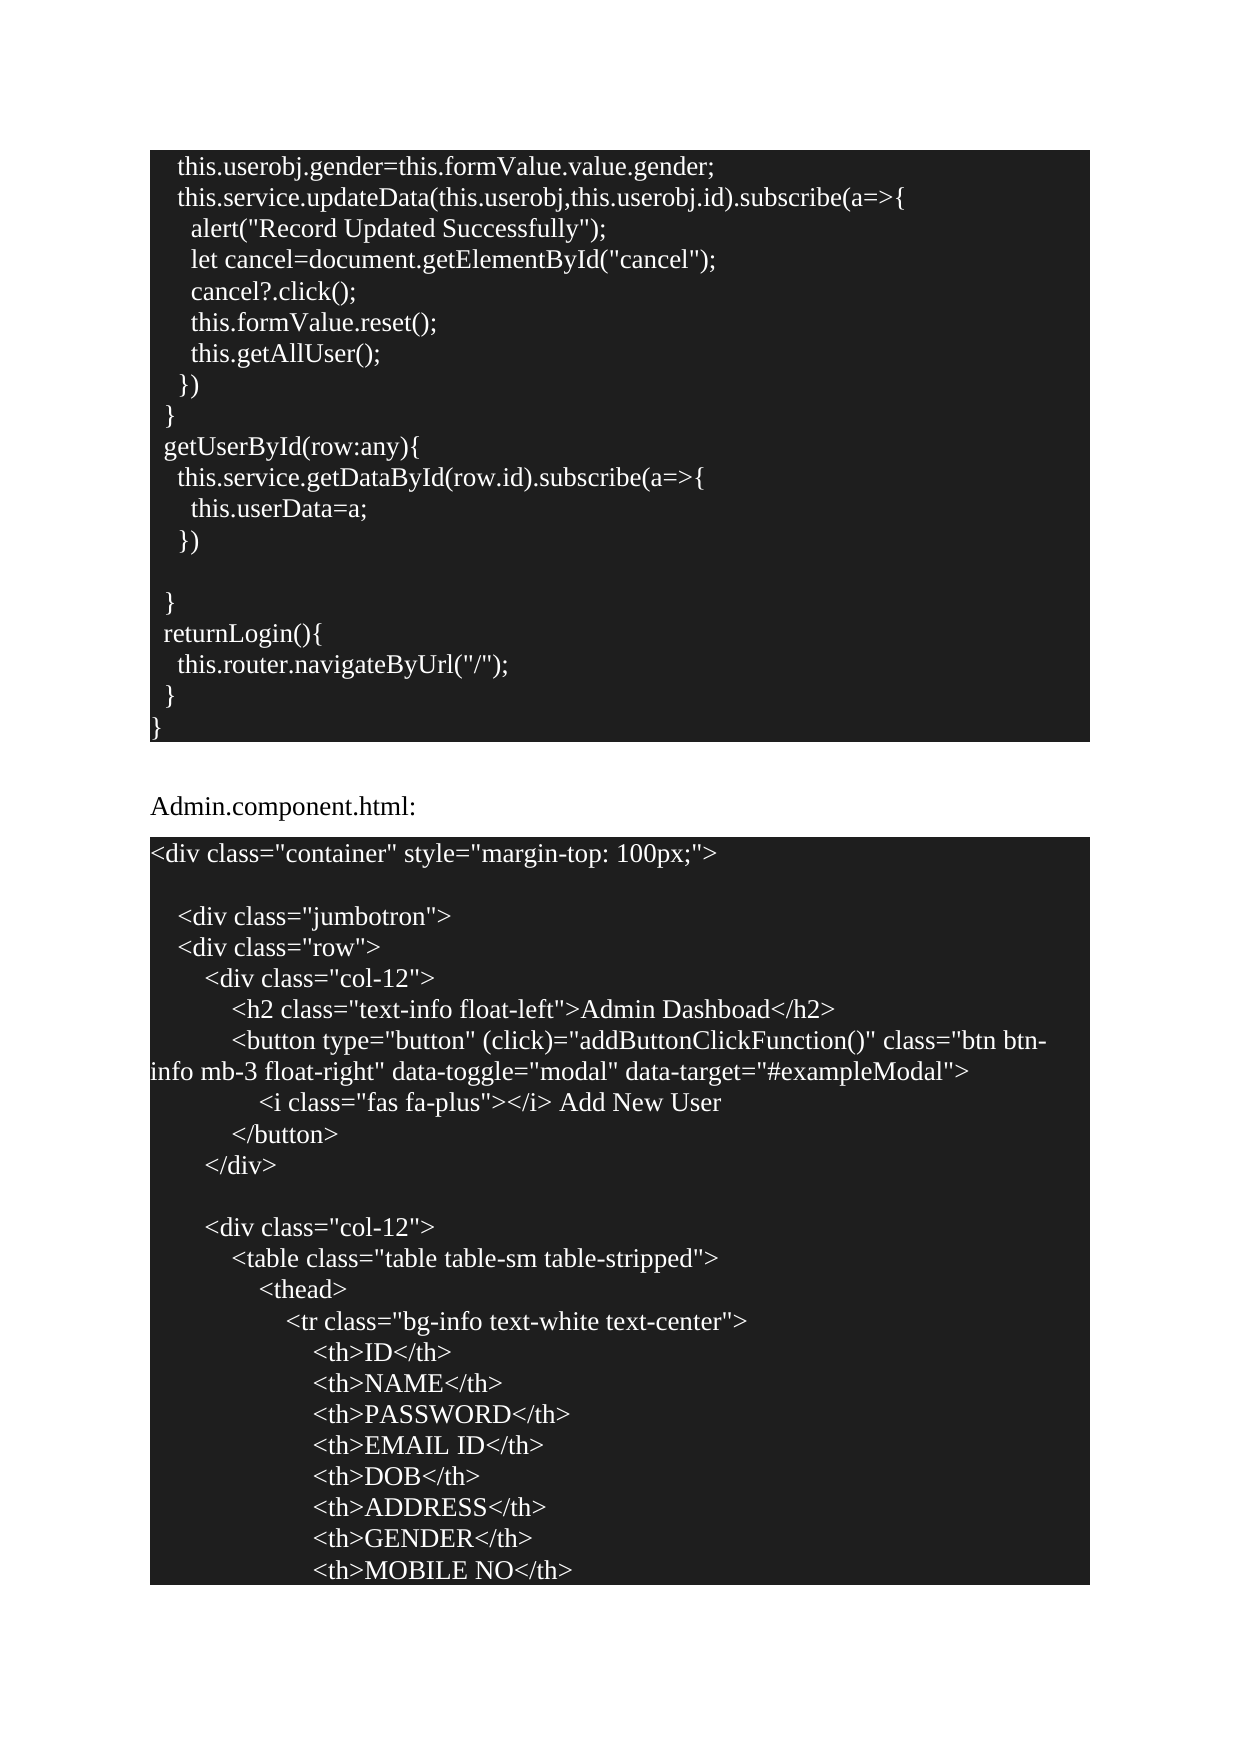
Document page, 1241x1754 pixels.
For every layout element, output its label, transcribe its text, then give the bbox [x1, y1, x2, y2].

text <h2 class="text-info float-left">Admin Dashboad</h2> [150, 993, 1090, 1024]
text <div class="jumbotron"> [150, 900, 1090, 931]
text <tr class="bg-info text-white text-center"> [150, 1304, 1090, 1336]
text } [150, 586, 1090, 617]
text <th>PASSWORD</th> [150, 1398, 1090, 1429]
text <div class="col-12"> [150, 962, 1090, 993]
text this.router.navigateByUrl("/"); [150, 648, 1090, 679]
text this.getAllUser(); [150, 337, 1090, 368]
text }) [150, 368, 1090, 399]
text <div class="row"> [150, 931, 1090, 962]
text </div> [150, 1149, 1090, 1180]
text this.service.getDataById(row.id).subscribe(a=>{ [150, 461, 1090, 493]
text <button type="button" (click)="addButtonClickFunction()" class="btn btn-info mb-3 float-right" data-toggle="modal" data-target="#exampleModal"> [150, 1024, 1090, 1087]
text Admin.component.html: [150, 789, 1090, 821]
text this.service.updateData(this.userobj,this.userobj.id).subscribe(a=>{ [150, 181, 1090, 212]
text <th>MOBILE NO</th> [150, 1554, 1090, 1585]
text returnLogin(){ [150, 617, 1090, 648]
text this.formValue.reset(); [150, 306, 1090, 337]
text </button> [150, 1118, 1090, 1149]
text this.userobj.gender=this.formValue.value.gender; [150, 150, 1090, 181]
text } [150, 399, 1090, 430]
text <th>EMAIL ID</th> [150, 1429, 1090, 1460]
text <table class="table table-sm table-stripped"> [150, 1242, 1090, 1273]
text <th>DOB</th> [150, 1460, 1090, 1491]
text <th>ID</th> [150, 1336, 1090, 1367]
text }) [150, 524, 1090, 555]
text <div class="col-12"> [150, 1211, 1090, 1242]
text let cancel=document.getElementById("cancel"); [150, 243, 1090, 274]
text <div class="container" style="margin-top: 100px;"> [150, 837, 1090, 868]
text this.userData=a; [150, 493, 1090, 524]
text <i class="fas fa-plus"></i> Add New User [150, 1087, 1090, 1118]
text getUserById(row:any){ [150, 430, 1090, 461]
text } [150, 711, 1090, 742]
text <thead> [150, 1273, 1090, 1304]
text cancel?.click(); [150, 274, 1090, 306]
text alert("Record Updated Successfully"); [150, 212, 1090, 243]
text <th>ADDRESS</th> [150, 1491, 1090, 1523]
text <th>NAME</th> [150, 1367, 1090, 1398]
text } [150, 679, 1090, 711]
text <th>GENDER</th> [150, 1523, 1090, 1554]
